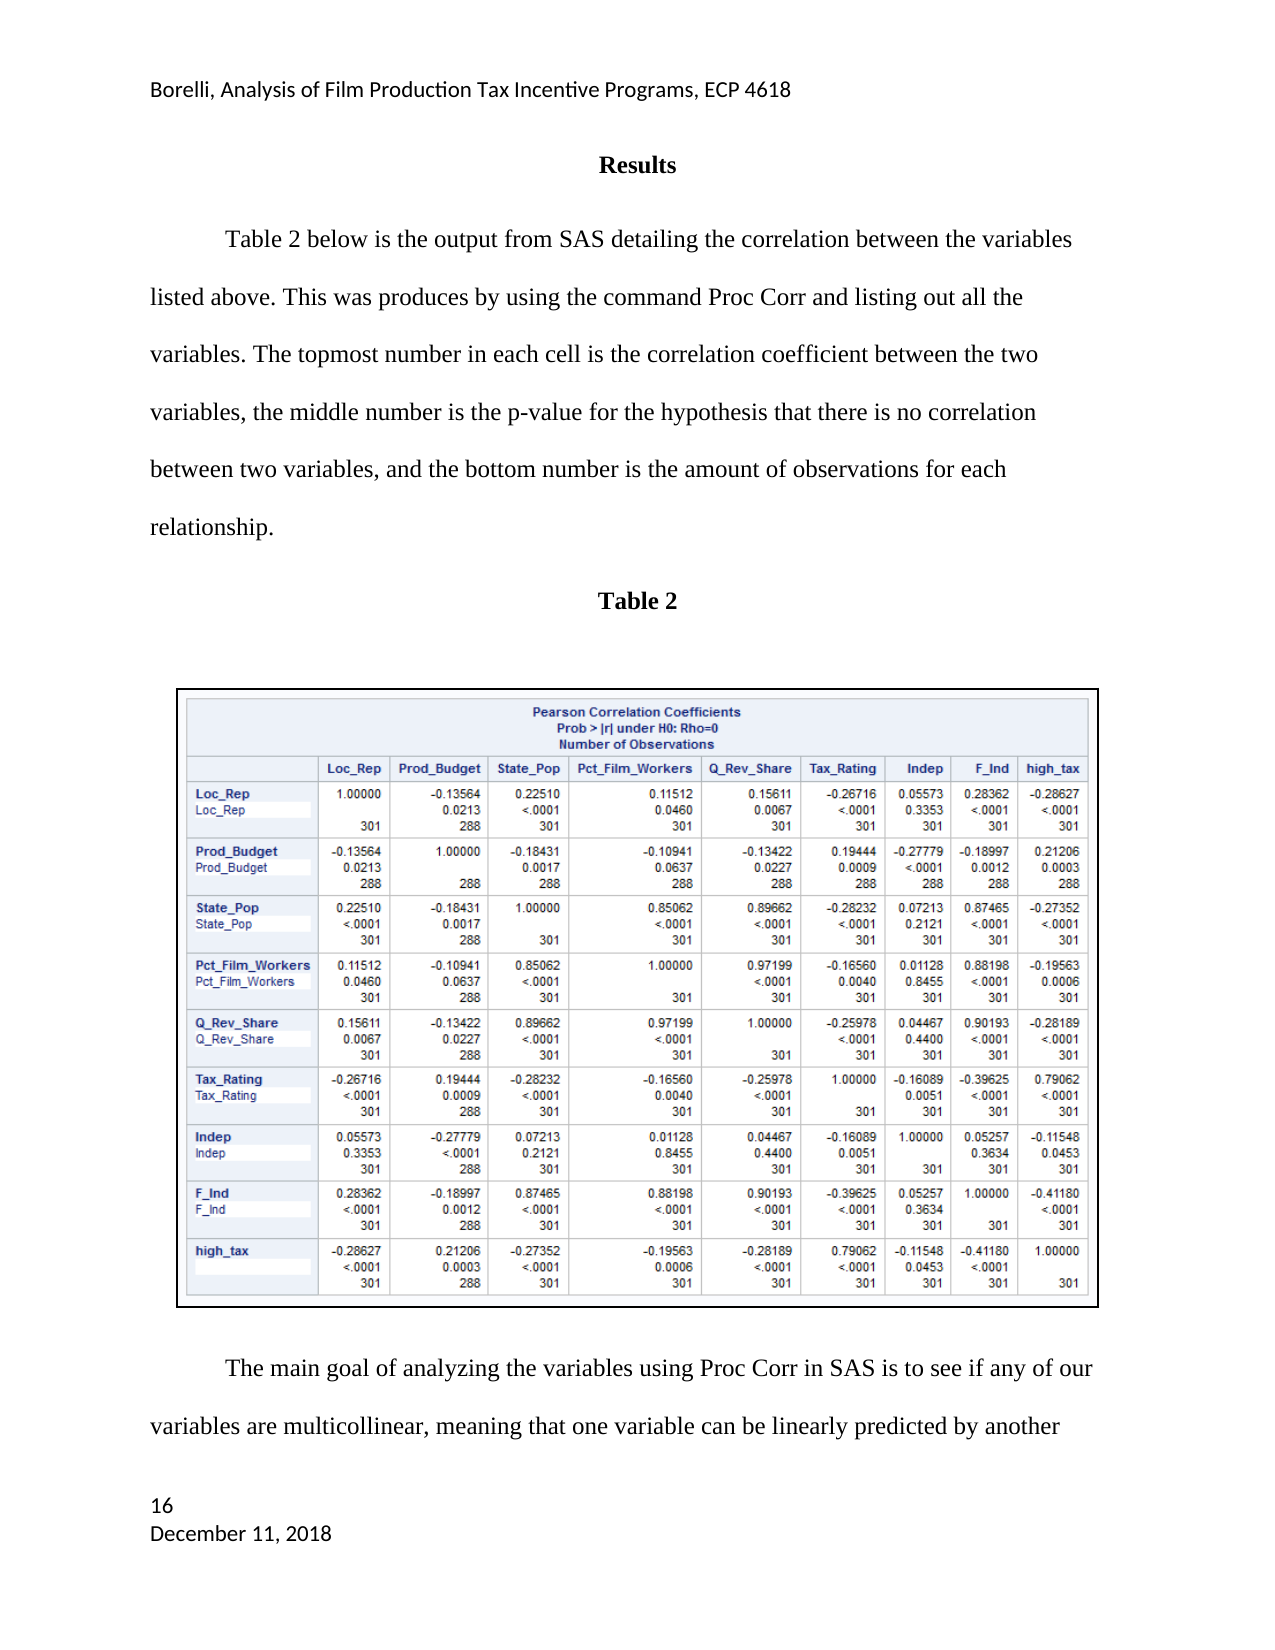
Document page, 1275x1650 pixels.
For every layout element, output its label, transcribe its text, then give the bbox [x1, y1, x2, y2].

text Results [150, 150, 1125, 179]
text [150, 734, 1125, 1439]
picture [178, 690, 1097, 1306]
text Table 2 [150, 586, 1125, 614]
text Table 2 below is the output from SAS detailing the correlation between the variables listed above. This was produces by using the command Proc Corr and listing out all the variables. The topmost number in each cell is the correlation coefficient between the two variables, the middle number is the p-value for the hypothesis that there is no correlation between two variables, and the bottom number is the amount of observations for each relationship. [150, 224, 1125, 540]
